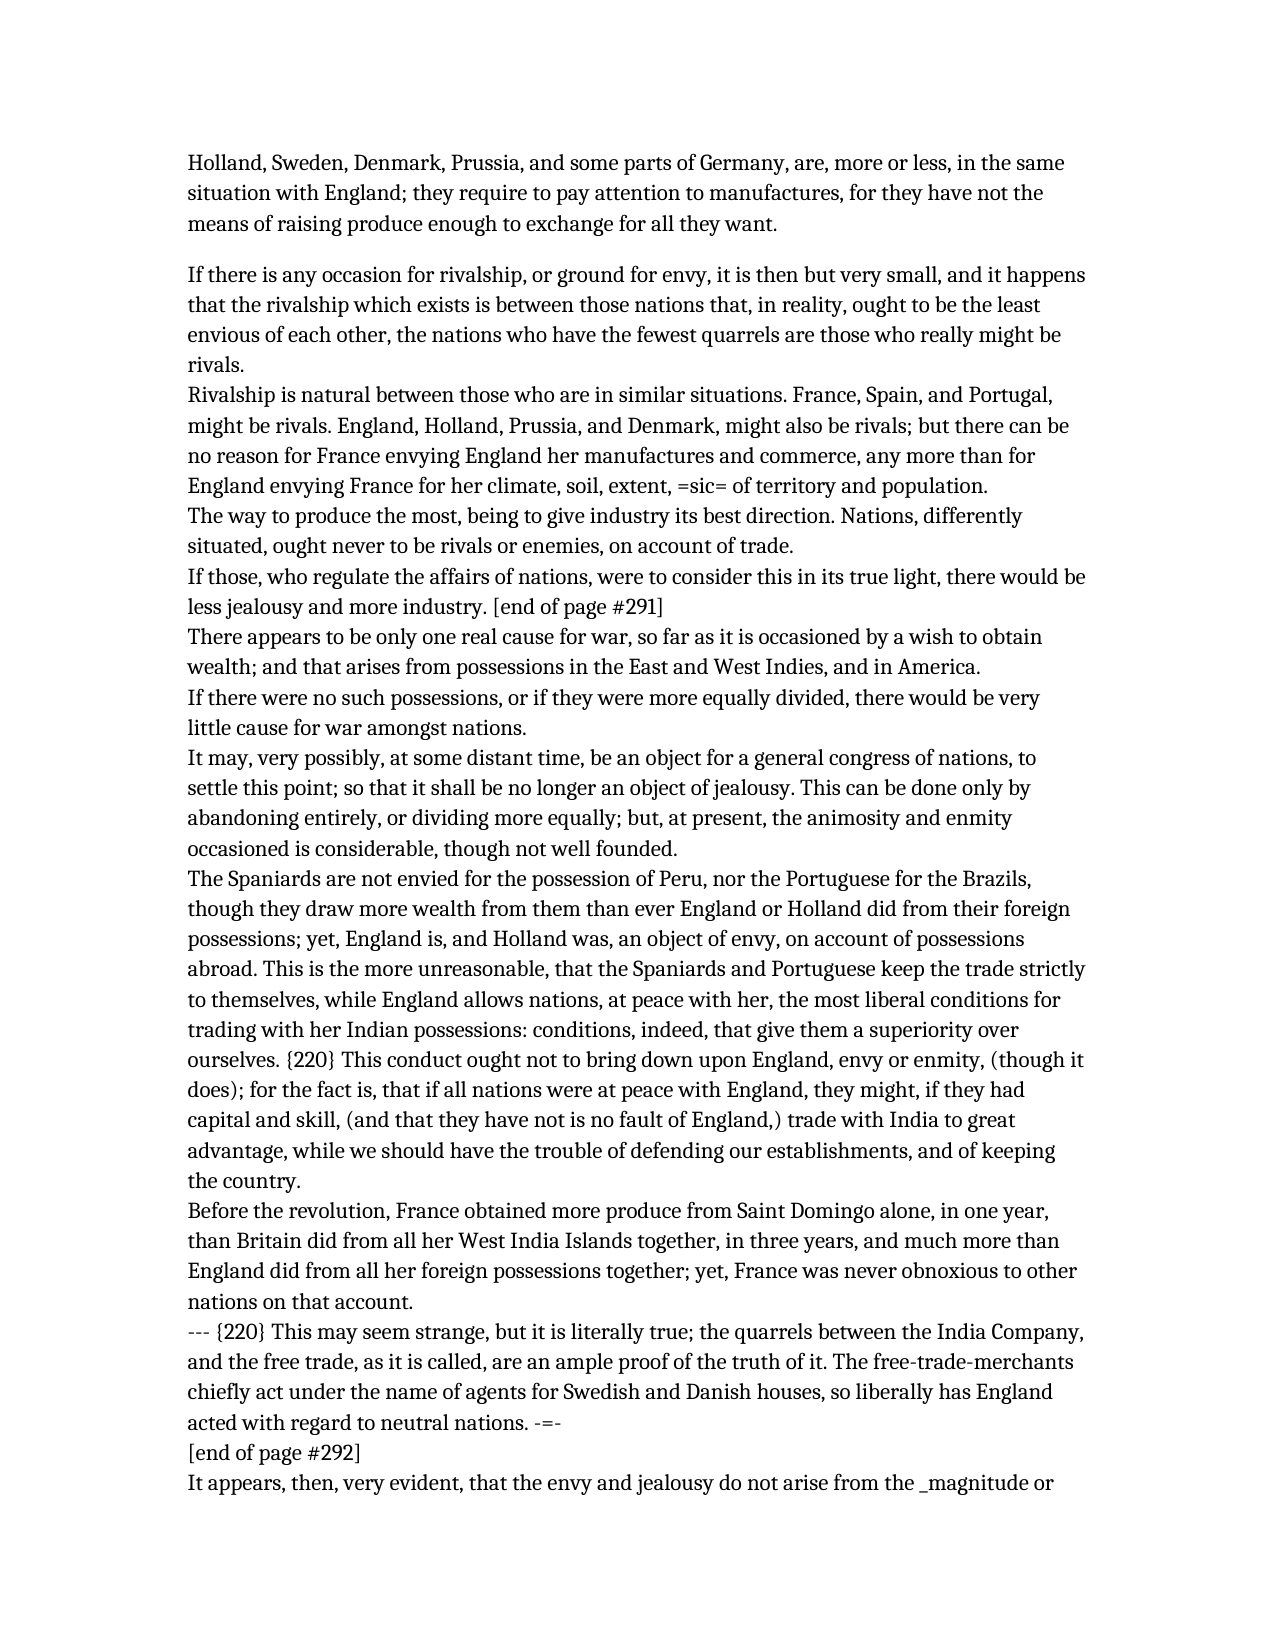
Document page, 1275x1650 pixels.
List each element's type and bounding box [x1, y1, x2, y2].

text [187, 261, 1087, 1496]
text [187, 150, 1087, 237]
